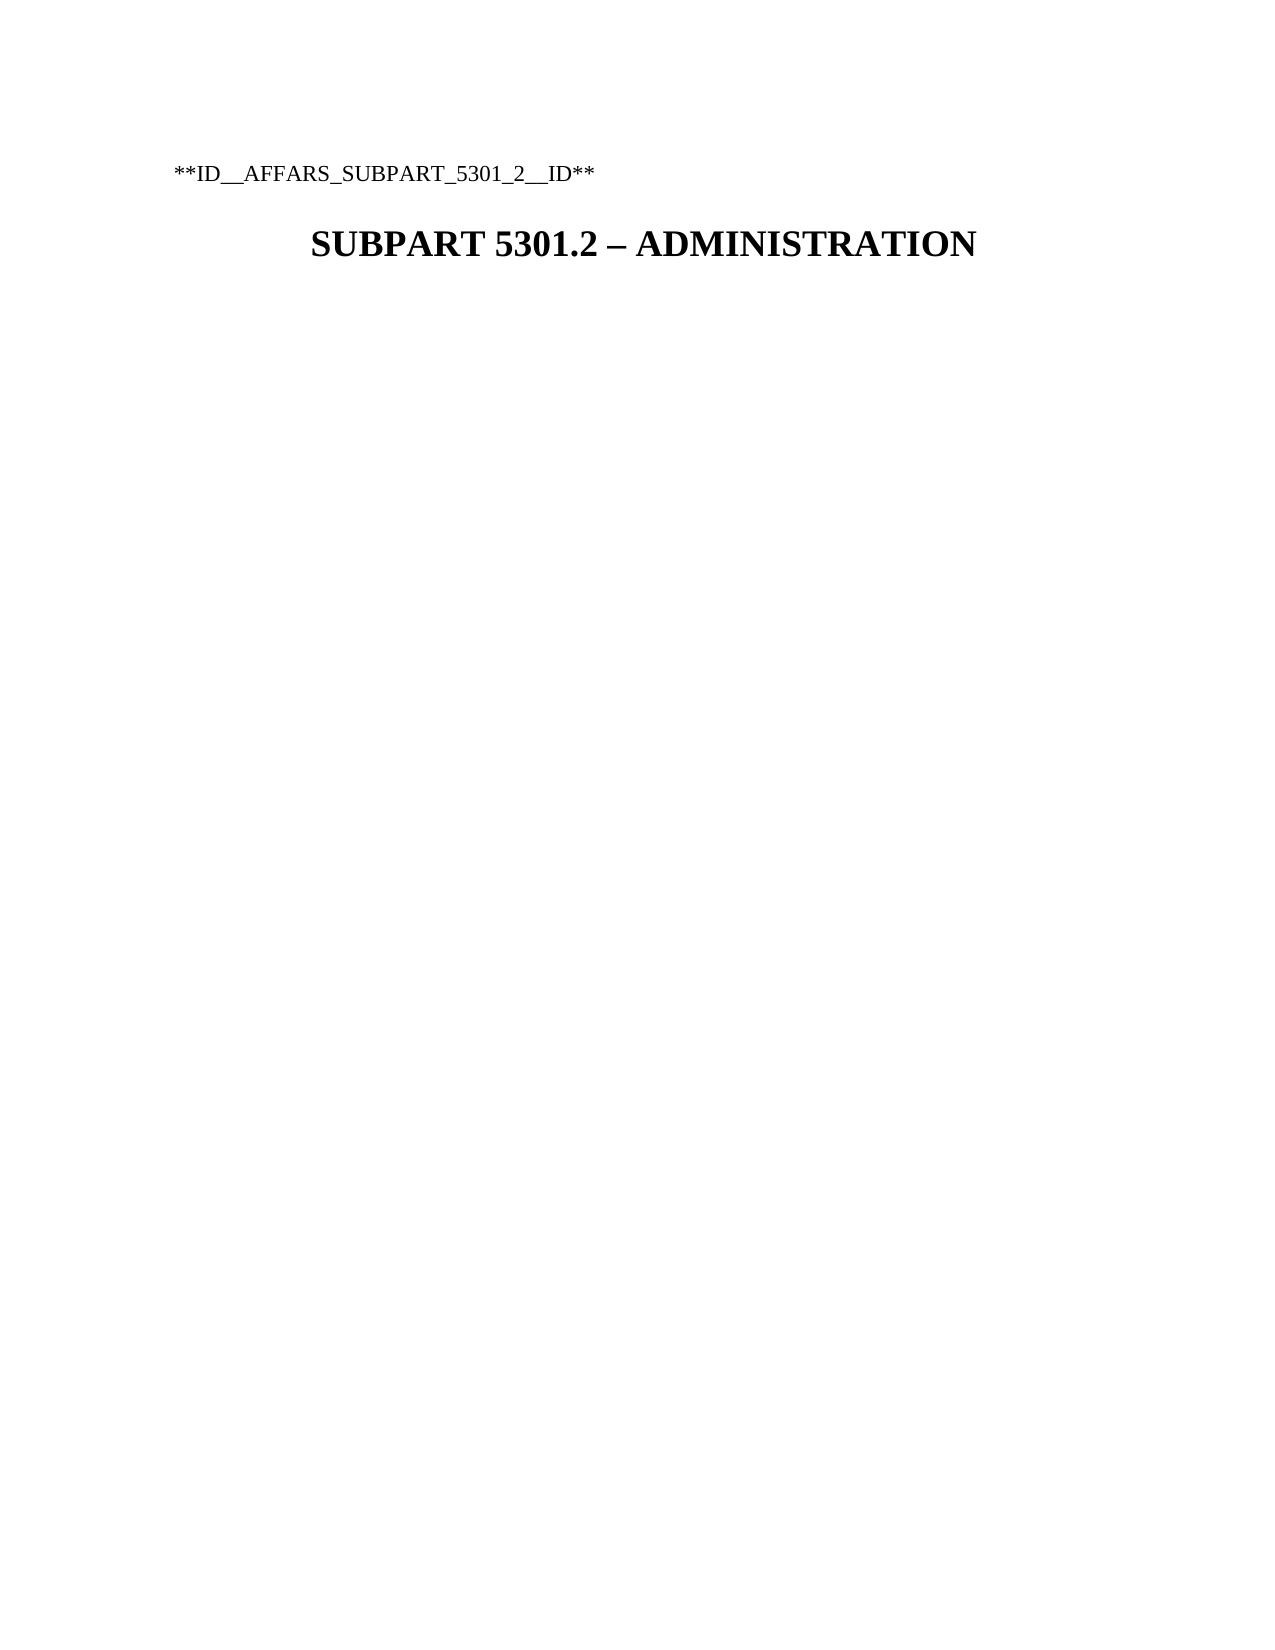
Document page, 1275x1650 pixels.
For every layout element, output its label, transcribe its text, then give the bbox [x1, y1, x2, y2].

text **ID__AFFARS_SUBPART_5301_2__ID** [163, 150, 1135, 197]
subtitle SUBPART 5301.2 – ADMINISTRATION [162, 222, 1125, 265]
